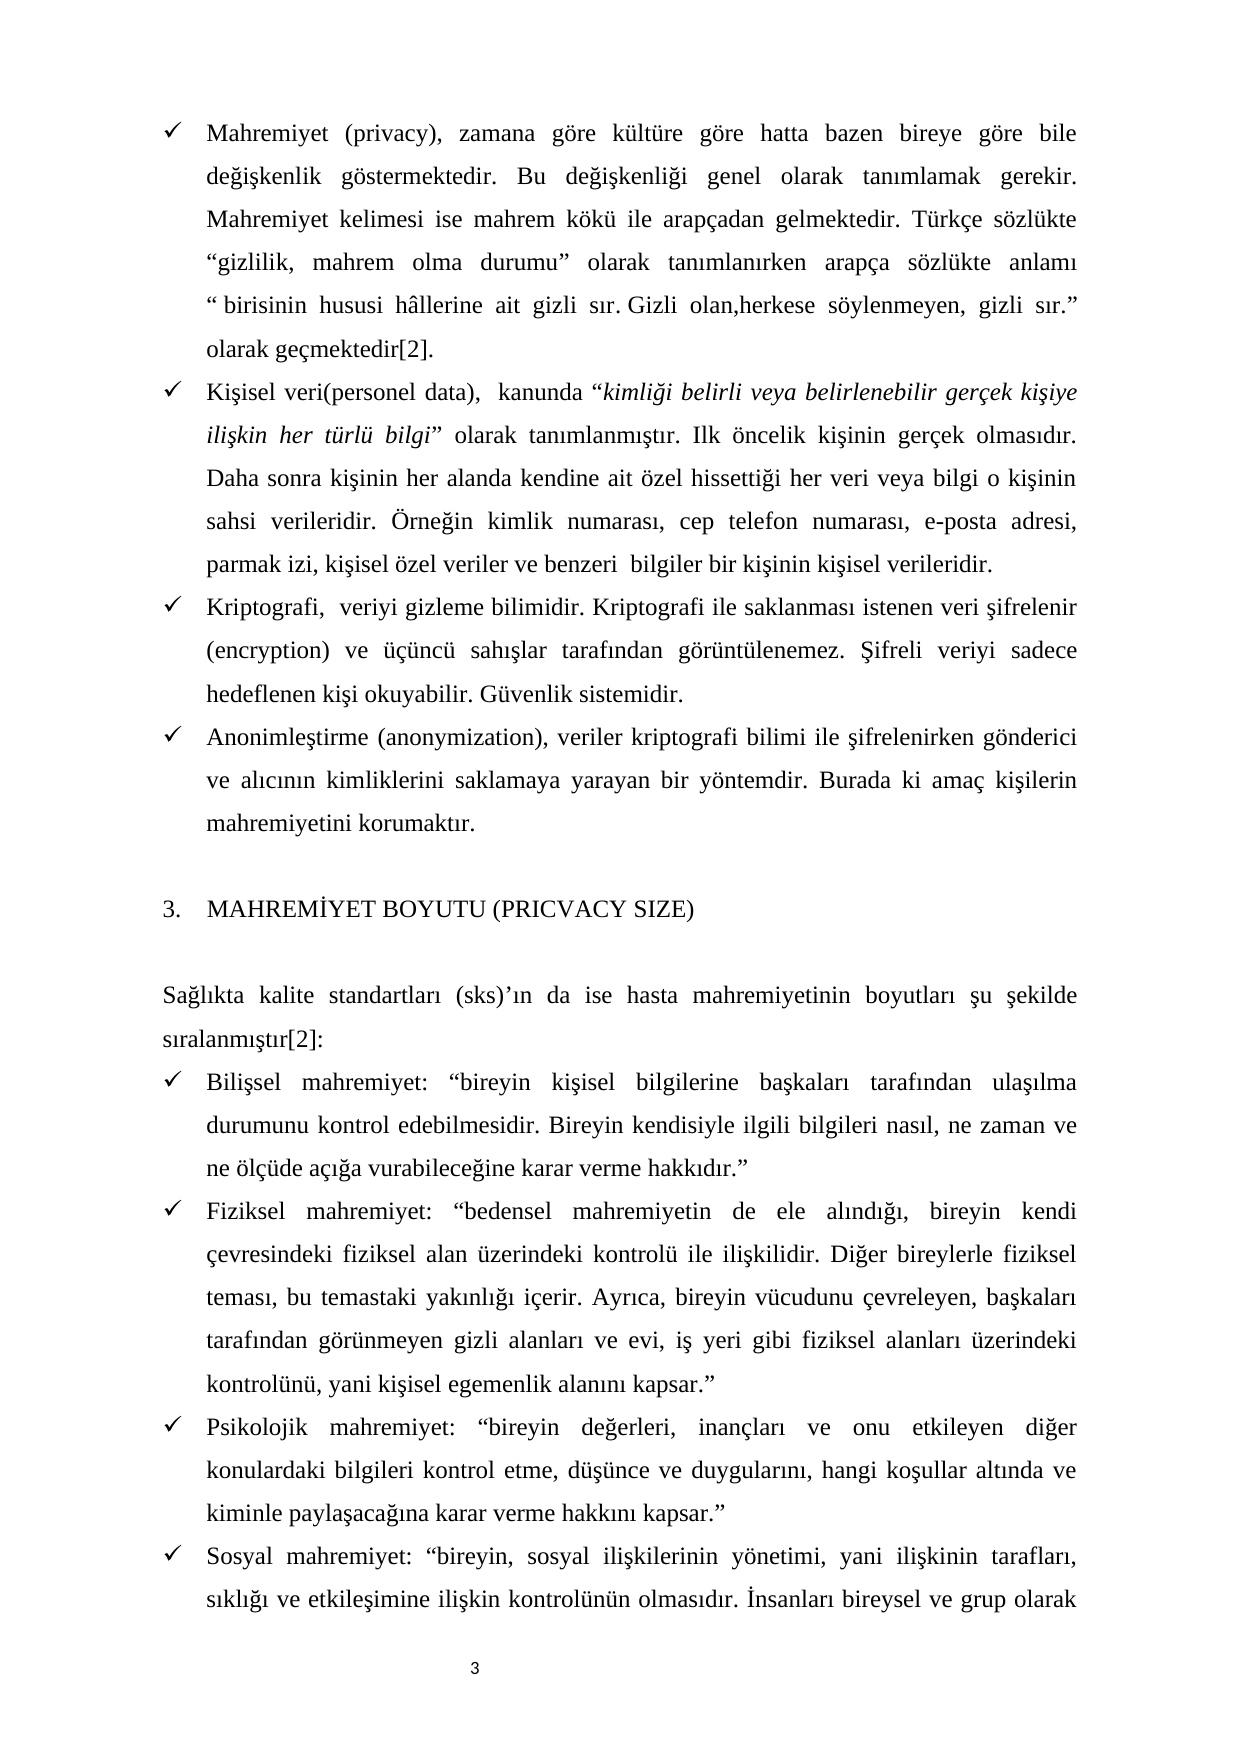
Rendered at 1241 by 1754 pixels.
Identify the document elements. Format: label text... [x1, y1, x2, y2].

list Kişisel veri(personel data), kanunda “kimliği belirli veya belirlenebilir gerçek kişiye ilişkin her türlü bilgi” olarak tanımlanmıştır. Ilk öncelik kişinin gerçek olmasıdır. Daha sonra kişinin her alanda kendine ait özel hissettiği her veri veya bilgi o kişinin sahsi verileridir. Örneğin kimlik numarası, cep telefon numarası, e-posta adresi, parmak izi, kişisel özel veriler ve benzeri bilgiler bir kişinin kişisel verileridir. [162, 377, 1078, 578]
list Bilişsel mahremiyet: “bireyin kişisel bilgilerine başkaları tarafından ulaşılma durumunu kontrol edebilmesidir. Bireyin kendisiyle ilgili bilgileri nasıl, ne zaman ve ne ölçüde açığa vurabileceğine karar verme hakkıdır.” [162, 1067, 1078, 1182]
text Sağlıkta kalite standartları (sks)’ın da ise hasta mahremiyetinin boyutları şu şekilde sıralanmıştır[2]: [162, 981, 1078, 1052]
list Kriptografi, veriyi gizleme bilimidir. Kriptografi ile saklanması istenen veri şifrelenir (encryption) ve üçüncü sahışlar tarafından görüntülenemez. Şifreli veriyi sadece hedeflenen kişi okuyabilir. Güvenlik sistemidir. [162, 592, 1078, 707]
list Mahremiyet (privacy), zamana göre kültüre göre hatta bazen bireye göre bile değişkenlik göstermektedir. Bu değişkenliği genel olarak tanımlamak gerekir. Mahremiyet kelimesi ise mahrem kökü ile arapçadan gelmektedir. Türkçe sözlükte “gizlilik, mahrem olma durumu” olarak tanımlanırken arapça sözlükte anlamı “ birisinin hususi hâllerine ait gizli sır. Gizli olan,herkese söylenmeyen, gizli sır.” olarak geçmektedir[2]. [162, 118, 1078, 362]
list Psikolojik mahremiyet: “bireyin değerleri, inançları ve onu etkileyen diğer konulardaki bilgileri kontrol etme, düşünce ve duygularını, hangi koşullar altında ve kiminle paylaşacağına karar verme hakkını kapsar.” [162, 1412, 1078, 1527]
list Anonimleştirme (anonymization), veriler kriptografi bilimi ile şifrelenirken gönderici ve alıcının kimliklerini saklamaya yarayan bir yöntemdir. Burada ki amaç kişilerin mahremiyetini korumaktır. [162, 722, 1078, 837]
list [162, 1541, 1078, 1613]
list Fiziksel mahremiyet: “bedensel mahremiyetin de ele alındığı, bireyin kendi çevresindeki fiziksel alan üzerindeki kontrolü ile ilişkilidir. Diğer bireylerle fiziksel teması, bu temastaki yakınlığı içerir. Ayrıca, bireyin vücudunu çevreleyen, başkaları tarafından görünmeyen gizli alanları ve evi, iş yeri gibi fiziksel alanları üzerindeki kontrolünü, yani kişisel egemenlik alanını kapsar.” [162, 1196, 1078, 1397]
list MAHREMİYET BOYUTU (PRICVACY SIZE) [162, 894, 1078, 923]
